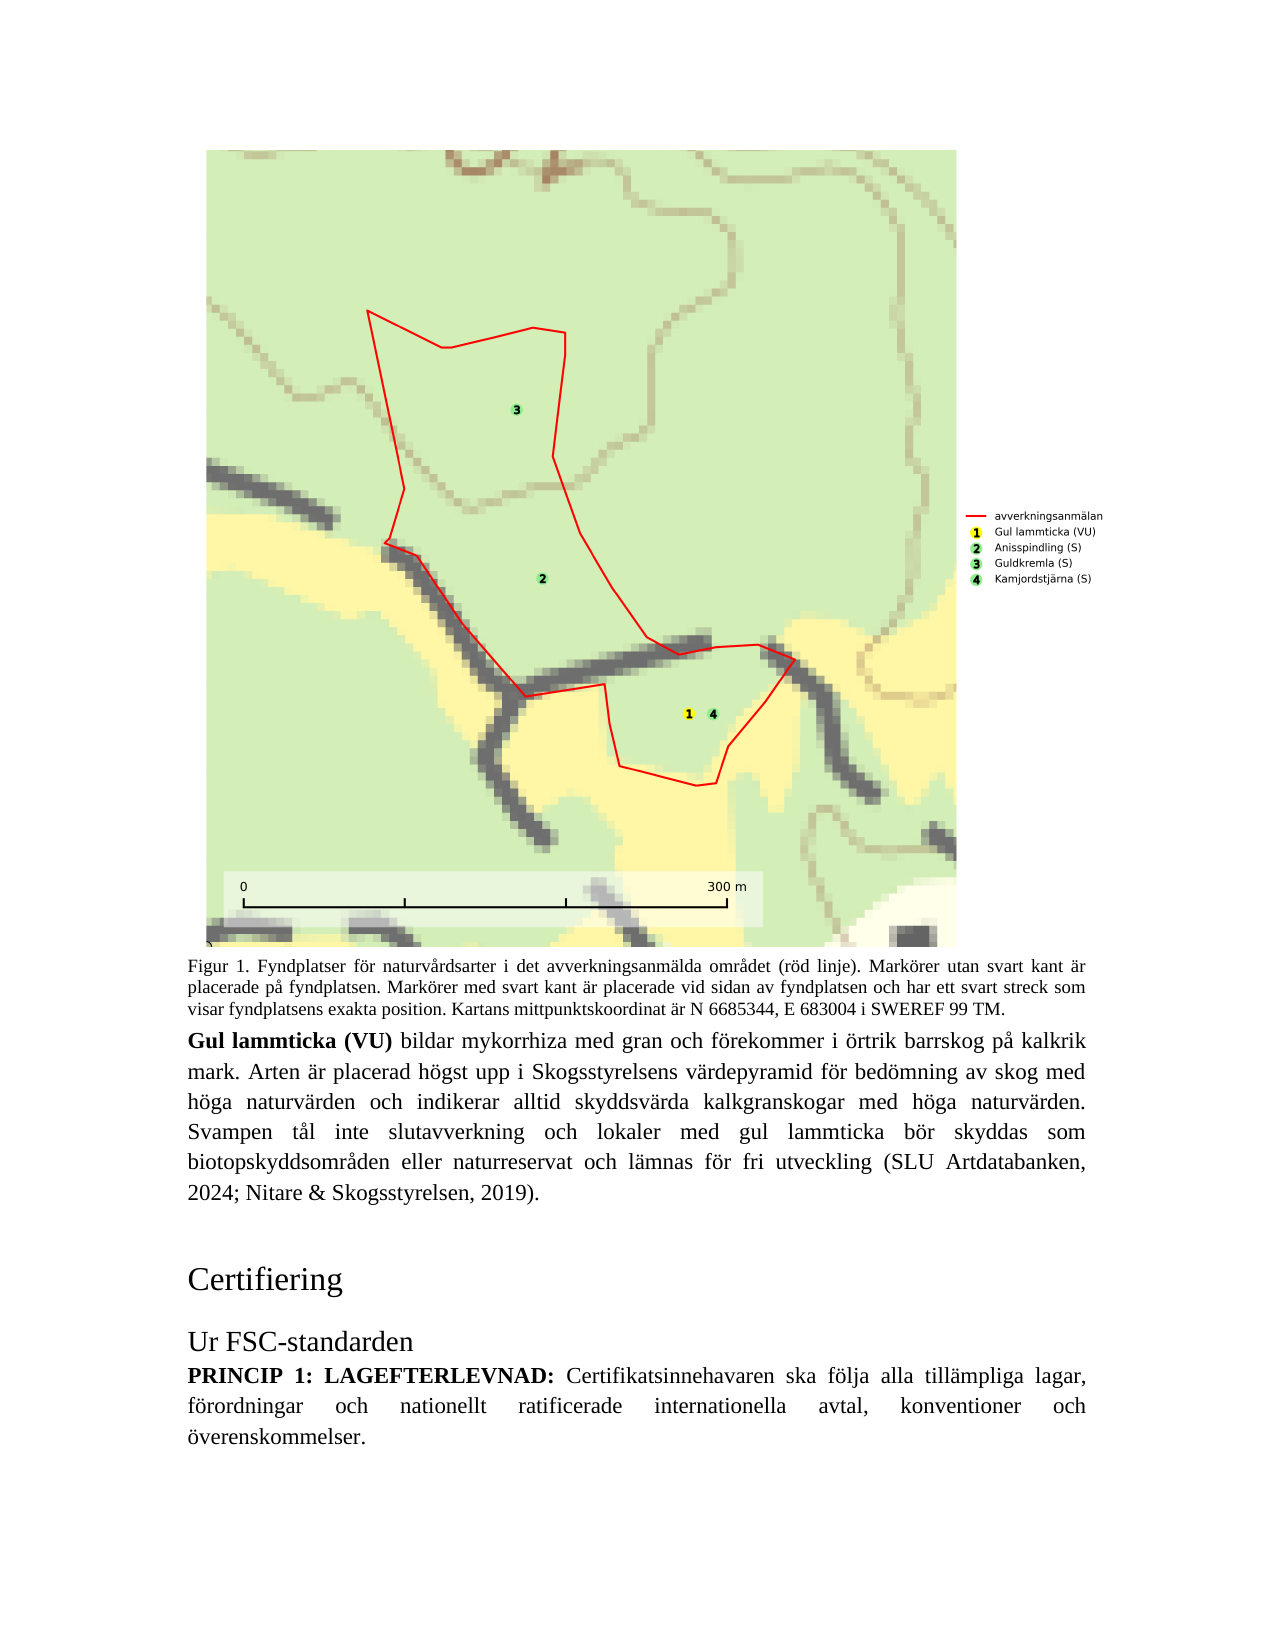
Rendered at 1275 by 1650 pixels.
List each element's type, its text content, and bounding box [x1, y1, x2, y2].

subtitle Certifiering [187, 1259, 1087, 1297]
picture [206, 150, 1107, 947]
text Gul lammticka (VU) bildar mykorrhiza med gran och förekommer i örtrik barrskog på kalkrik mark. Arten är placerad högst upp i Skogsstyrelsens värdepyramid för bedömning av skog med höga naturvärden och indikerar alltid skyddsvärda kalkgranskogar med höga naturvärden. Svampen tål inte slutavverkning och lokaler med gul lammticka bör skyddas som biotopskyddsområden eller naturreservat och lämnas för fri utveckling (SLU Artdatabanken, 2024; Nitare & Skogsstyrelsen, 2019). [187, 1028, 1087, 1205]
text Figur 1. Fyndplatser för naturvårdsarter i det avverkningsanmälda området (röd linje). Markörer utan svart kant är placerade på fyndplatsen. Markörer med svart kant är placerade vid sidan av fyndplatsen och har ett svart streck som visar fyndplatsens exakta position. Kartans mittpunktskoordinat är N 6685344, E 683004 i SWEREF 99 TM. [187, 954, 1087, 1019]
subtitle Ur FSC-standarden [187, 1324, 1087, 1357]
text PRINCIP 1: LAGEFTERLEVNAD: Certifikatsinnehavaren ska följa alla tillämpliga lagar, förordningar och nationellt ratificerade internationella avtal, konventioner och överenskommelser. [187, 1362, 1087, 1449]
